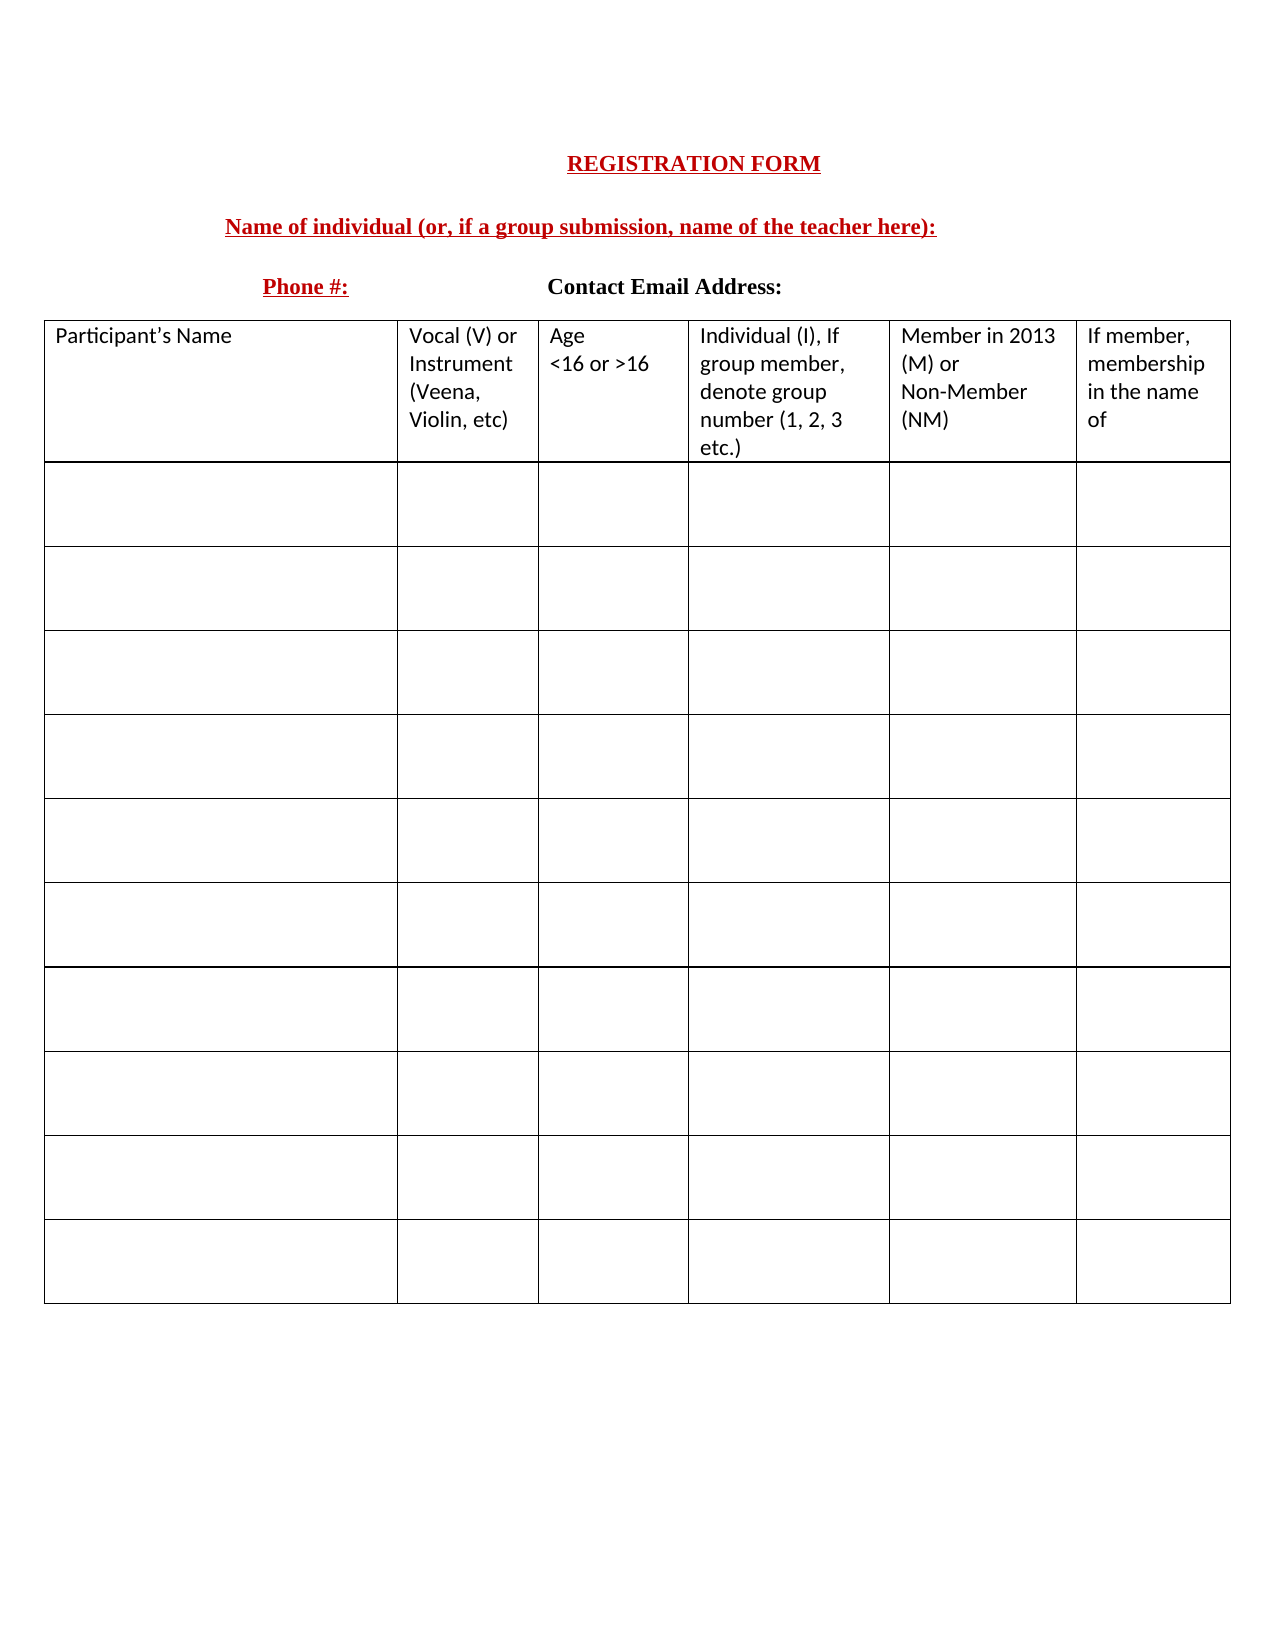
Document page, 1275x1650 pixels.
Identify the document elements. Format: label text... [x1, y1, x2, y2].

table_cell [689, 1136, 889, 1219]
table_cell [398, 463, 538, 546]
table_cell [1077, 968, 1230, 1051]
table_cell [45, 463, 397, 546]
table_cell [1077, 1052, 1230, 1135]
table_cell [689, 463, 889, 546]
table_cell [689, 883, 889, 966]
table_cell [890, 1052, 1076, 1135]
table_cell [1077, 1136, 1230, 1219]
table_cell [398, 1136, 538, 1219]
table_cell [689, 799, 889, 882]
table_cell [539, 1136, 688, 1219]
table_cell [398, 968, 538, 1051]
table_cell [539, 1052, 688, 1135]
table_cell [45, 1136, 397, 1219]
table_cell [539, 715, 688, 798]
table_cell [890, 968, 1076, 1051]
table_cell [890, 1220, 1076, 1303]
table_cell [689, 715, 889, 798]
table_cell [890, 799, 1076, 882]
table_cell [890, 547, 1076, 630]
table_cell [398, 547, 538, 630]
table_cell [45, 883, 397, 966]
table_header Age <16 or >16 [539, 321, 688, 461]
table_header Participant’s Name [45, 321, 397, 461]
table_cell [689, 968, 889, 1051]
table_cell [398, 715, 538, 798]
table_cell [398, 883, 538, 966]
table_cell [890, 1136, 1076, 1219]
table_cell [890, 631, 1076, 714]
table_cell [539, 547, 688, 630]
table_cell [689, 1052, 889, 1135]
table_cell [45, 547, 397, 630]
table_cell [398, 799, 538, 882]
table_cell [890, 715, 1076, 798]
table_header Individual (I), If group member, denote group number (1, 2, 3 etc.) [689, 321, 889, 461]
table_cell [689, 547, 889, 630]
table_cell [539, 463, 688, 546]
table_cell [539, 631, 688, 714]
table_cell [890, 883, 1076, 966]
table_header Vocal (V) or Instrument (Veena, Violin, etc) [398, 321, 538, 461]
table_cell [45, 968, 397, 1051]
table_cell [1077, 799, 1230, 882]
table_cell [890, 463, 1076, 546]
table_cell [1077, 463, 1230, 546]
table_cell [45, 631, 397, 714]
table_cell [398, 631, 538, 714]
table_cell [539, 968, 688, 1051]
table_cell [689, 1220, 889, 1303]
text REGISTRATION FORM [262, 150, 1125, 208]
table_cell [45, 1220, 397, 1303]
table_cell [539, 883, 688, 966]
table_cell [45, 799, 397, 882]
table_cell [1077, 715, 1230, 798]
table_cell [539, 1220, 688, 1303]
table_cell [1077, 1220, 1230, 1303]
text Name of individual (or, if a group submission, name of the teacher here): [225, 213, 1125, 239]
table_cell [45, 1052, 397, 1135]
table_header If member, membership in the name of [1077, 321, 1230, 461]
table_cell [1077, 883, 1230, 966]
table_cell [398, 1220, 538, 1303]
table_cell [45, 715, 397, 798]
table_cell [539, 799, 688, 882]
table_cell [398, 1052, 538, 1135]
text Phone #: Contact Email Address: [187, 273, 1125, 299]
table_cell [689, 631, 889, 714]
table_header Member in 2013 (M) or Non-Member (NM) [890, 321, 1076, 461]
table_cell [1077, 547, 1230, 630]
table_cell [1077, 631, 1230, 714]
